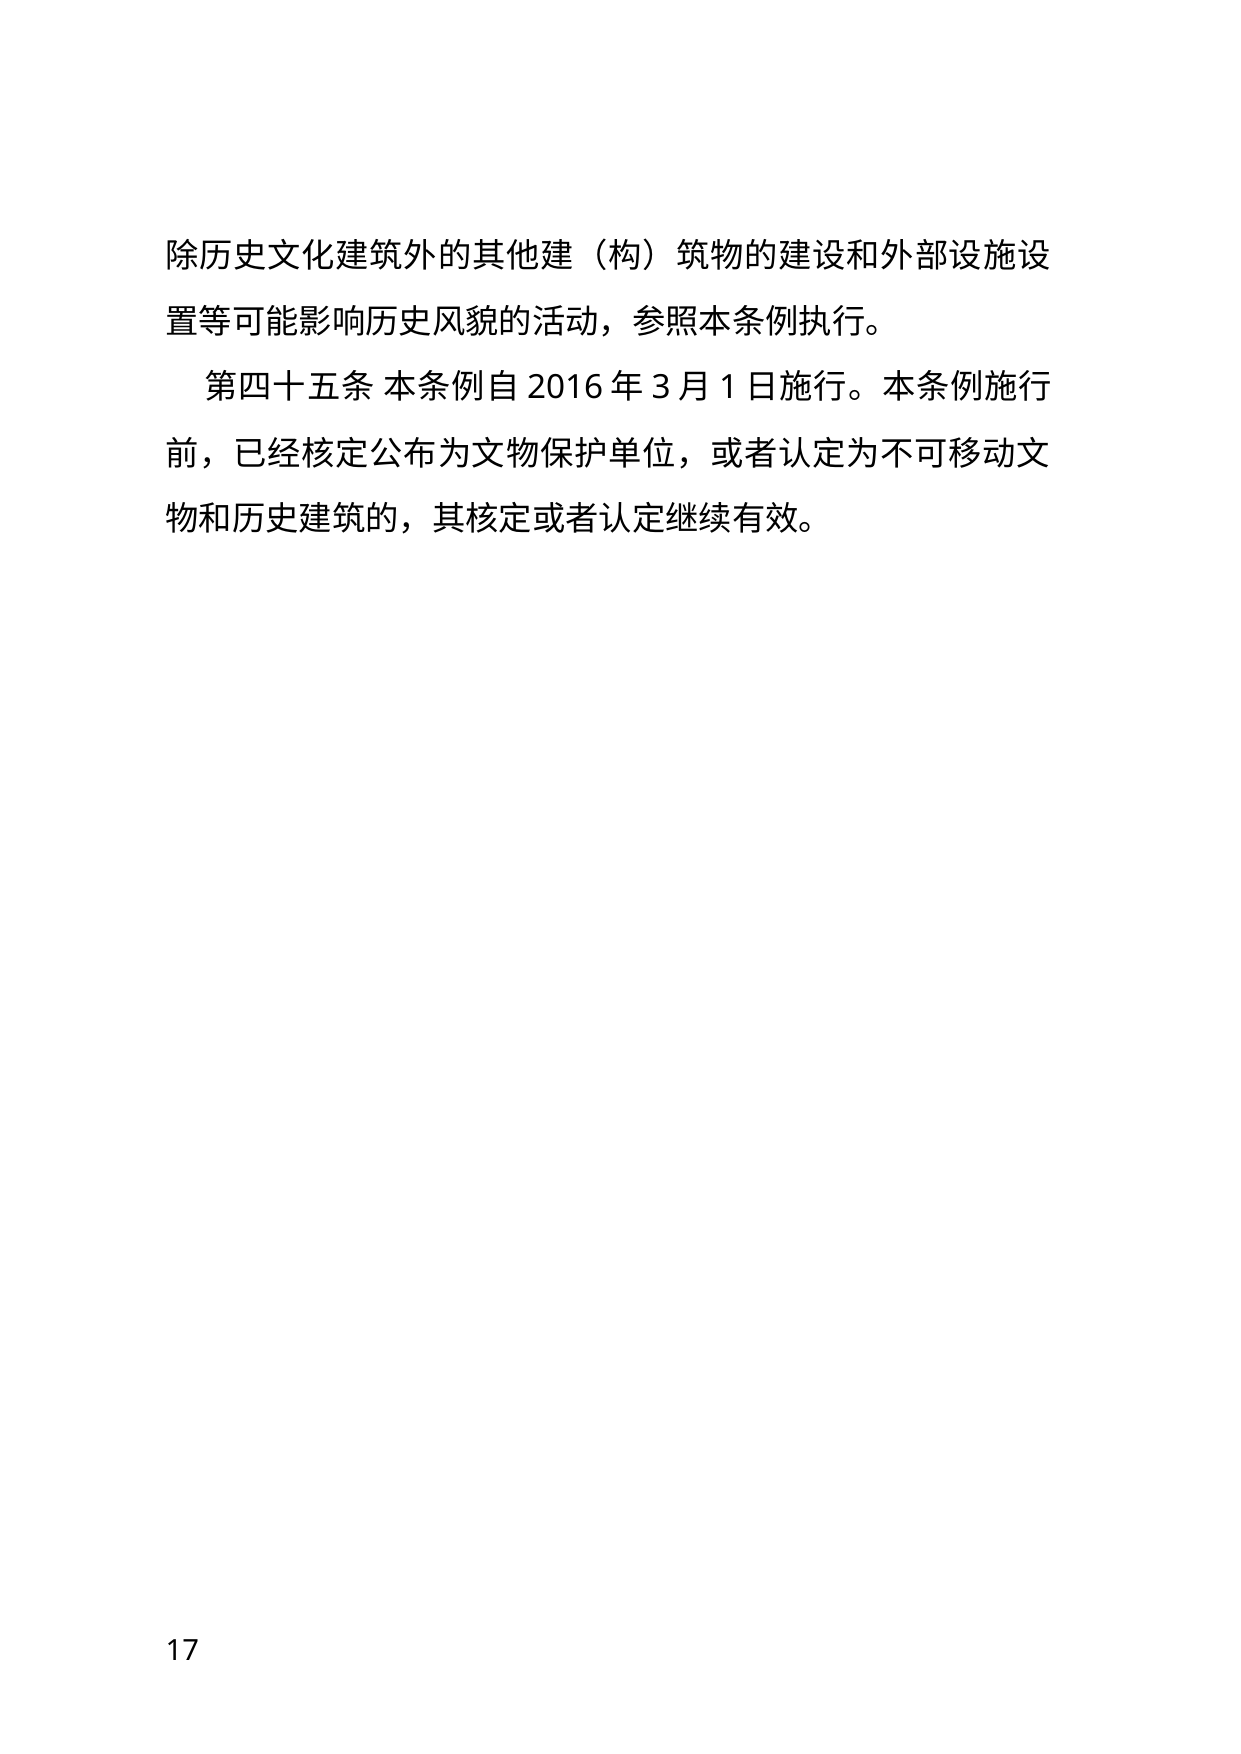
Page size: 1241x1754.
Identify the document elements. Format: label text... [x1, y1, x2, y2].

text 第四十五条 本条例自2016年3月1日施行。本条例施行前，已经核定公布为文物保护单位，或者认定为不可移动文物和历史建筑的，其核定或者认定继续有效。 [165, 352, 1052, 549]
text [165, 220, 1052, 352]
